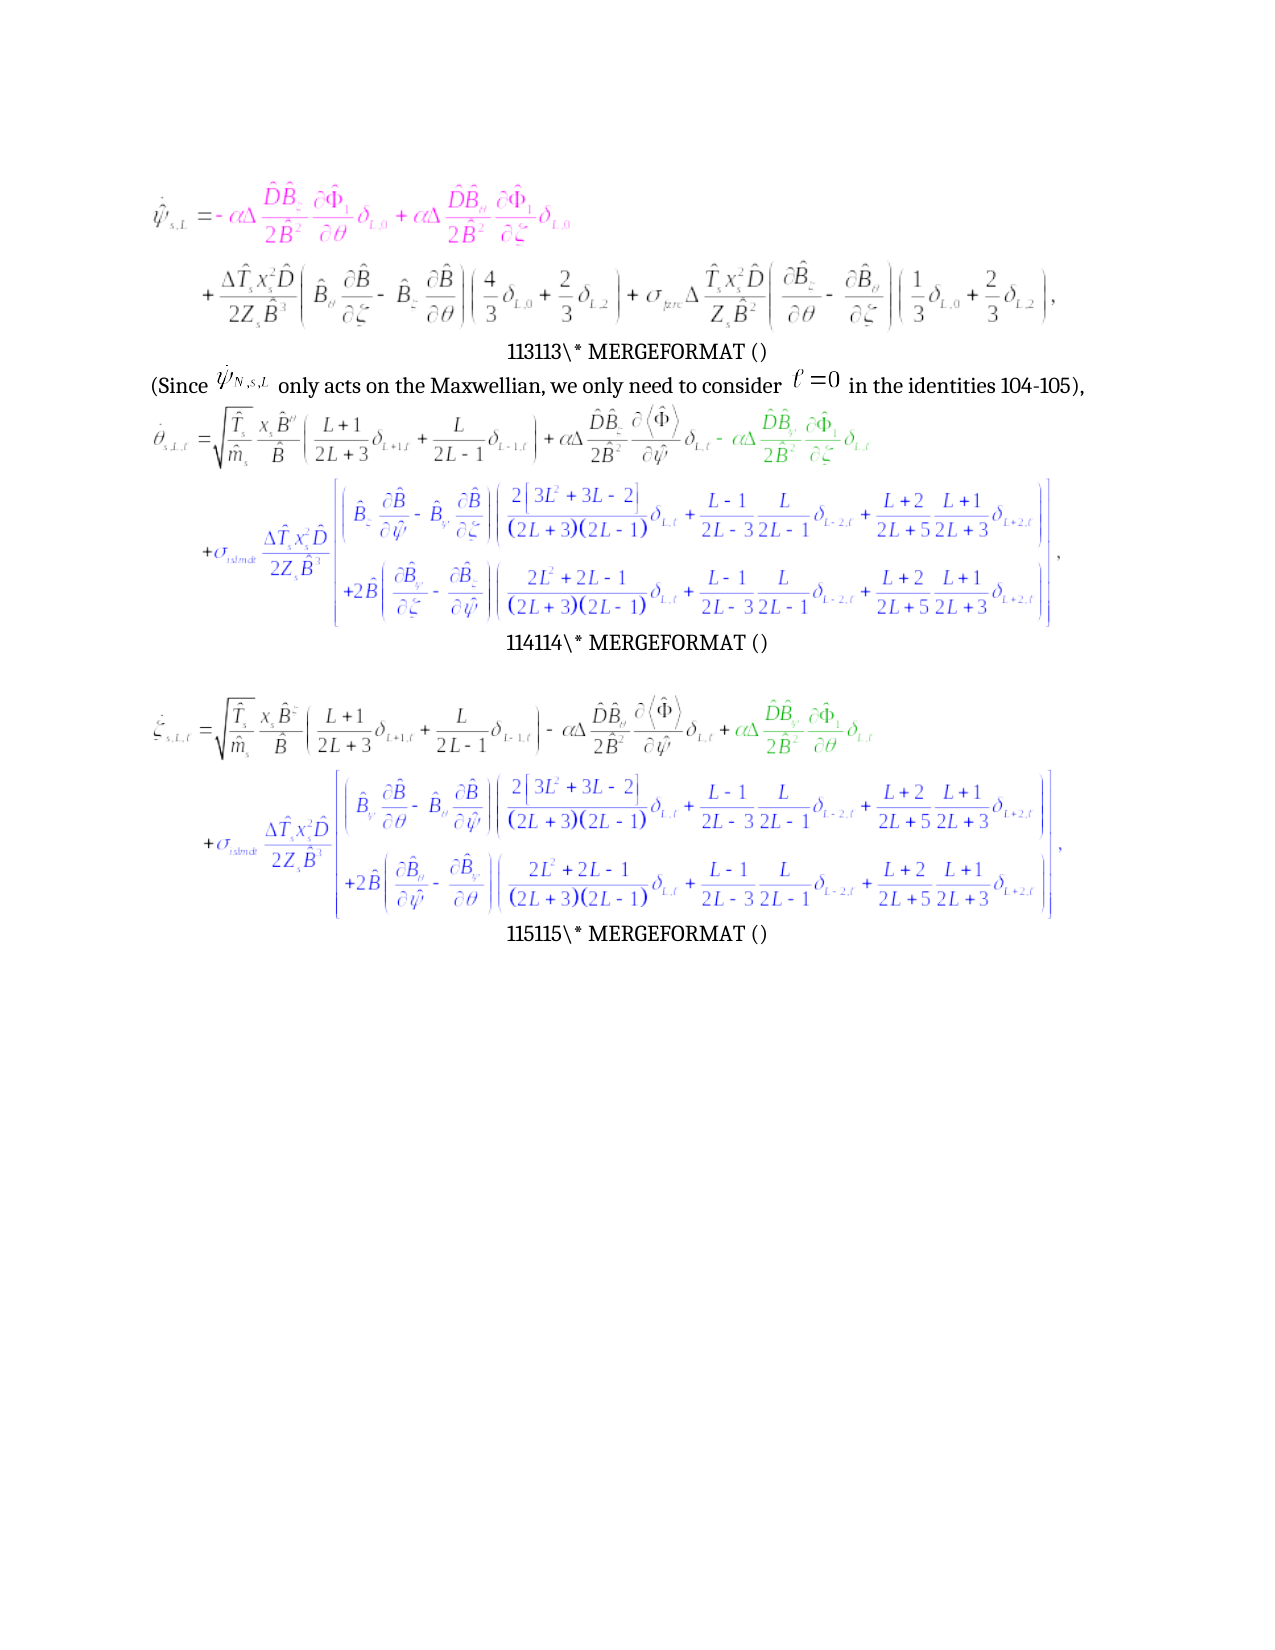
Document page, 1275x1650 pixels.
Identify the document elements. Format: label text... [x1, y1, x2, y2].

text (Since only acts on the Maxwellian, we only need to consider in the identities -), [150, 365, 1125, 401]
